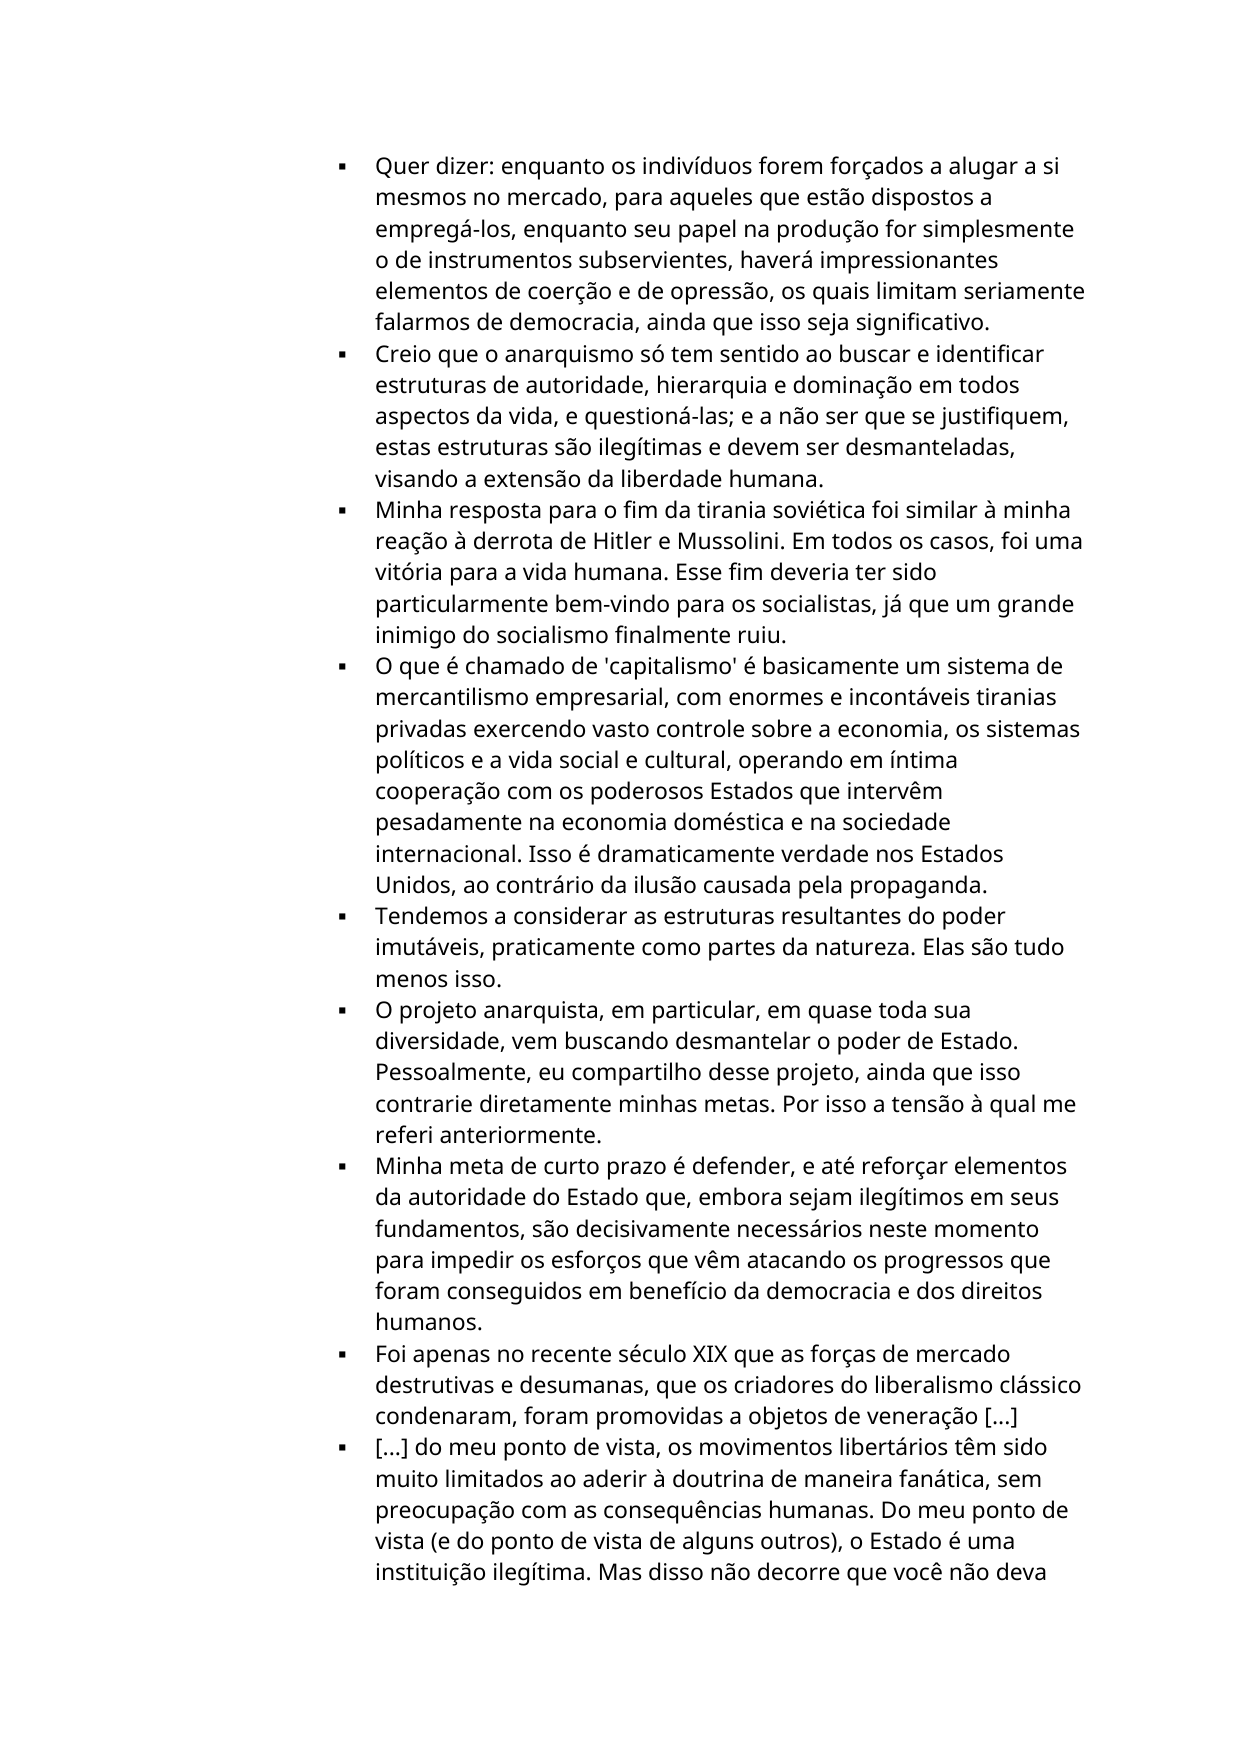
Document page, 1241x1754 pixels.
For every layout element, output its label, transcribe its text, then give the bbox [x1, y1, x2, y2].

list Creio que o anarquismo só tem sentido ao buscar e identificar estruturas de autoridade, hierarquia e dominação em todos aspectos da vida, e questioná-las; e a não ser que se justifiquem, estas estruturas são ilegítimas e devem ser desmanteladas, visando a extensão da liberdade humana. [337, 337, 1090, 494]
list Minha meta de curto prazo é defender, e até reforçar elementos da autoridade do Estado que, embora sejam ilegítimos em seus fundamentos, são decisivamente necessários neste momento para impedir os esforços que vêm atacando os progressos que foram conseguidos em benefício da democracia e dos direitos humanos. [337, 1150, 1090, 1337]
list O projeto anarquista, em particular, em quase toda sua diversidade, vem buscando desmantelar o poder de Estado. Pessoalmente, eu compartilho desse projeto, ainda que isso contrarie diretamente minhas metas. Por isso a tensão à qual me referi anteriormente. [337, 994, 1090, 1150]
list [337, 1431, 1090, 1587]
list O que é chamado de 'capitalismo' é basicamente um sistema de mercantilismo empresarial, com enormes e incontáveis tiranias privadas exercendo vasto controle sobre a economia, os sistemas políticos e a vida social e cultural, operando em íntima cooperação com os poderosos Estados que intervêm pesadamente na economia doméstica e na sociedade internacional. Isso é dramaticamente verdade nos Estados Unidos, ao contrário da ilusão causada pela propaganda. [337, 650, 1090, 900]
list Minha resposta para o fim da tirania soviética foi similar à minha reação à derrota de Hitler e Mussolini. Em todos os casos, foi uma vitória para a vida humana. Esse fim deveria ter sido particularmente bem-vindo para os socialistas, já que um grande inimigo do socialismo finalmente ruiu. [337, 494, 1090, 650]
list Quer dizer: enquanto os indivíduos forem forçados a alugar a si mesmos no mercado, para aqueles que estão dispostos a empregá-los, enquanto seu papel na produção for simplesmente o de instrumentos subservientes, haverá impressionantes elementos de coerção e de opressão, os quais limitam seriamente falarmos de democracia, ainda que isso seja significativo. [337, 150, 1090, 337]
list Foi apenas no recente século XIX que as forças de mercado destrutivas e desumanas, que os criadores do liberalismo clássico condenaram, foram promovidas a objetos de veneração [...] [337, 1337, 1090, 1431]
list Tendemos a considerar as estruturas resultantes do poder imutáveis, praticamente como partes da natureza. Elas são tudo menos isso. [337, 900, 1090, 994]
